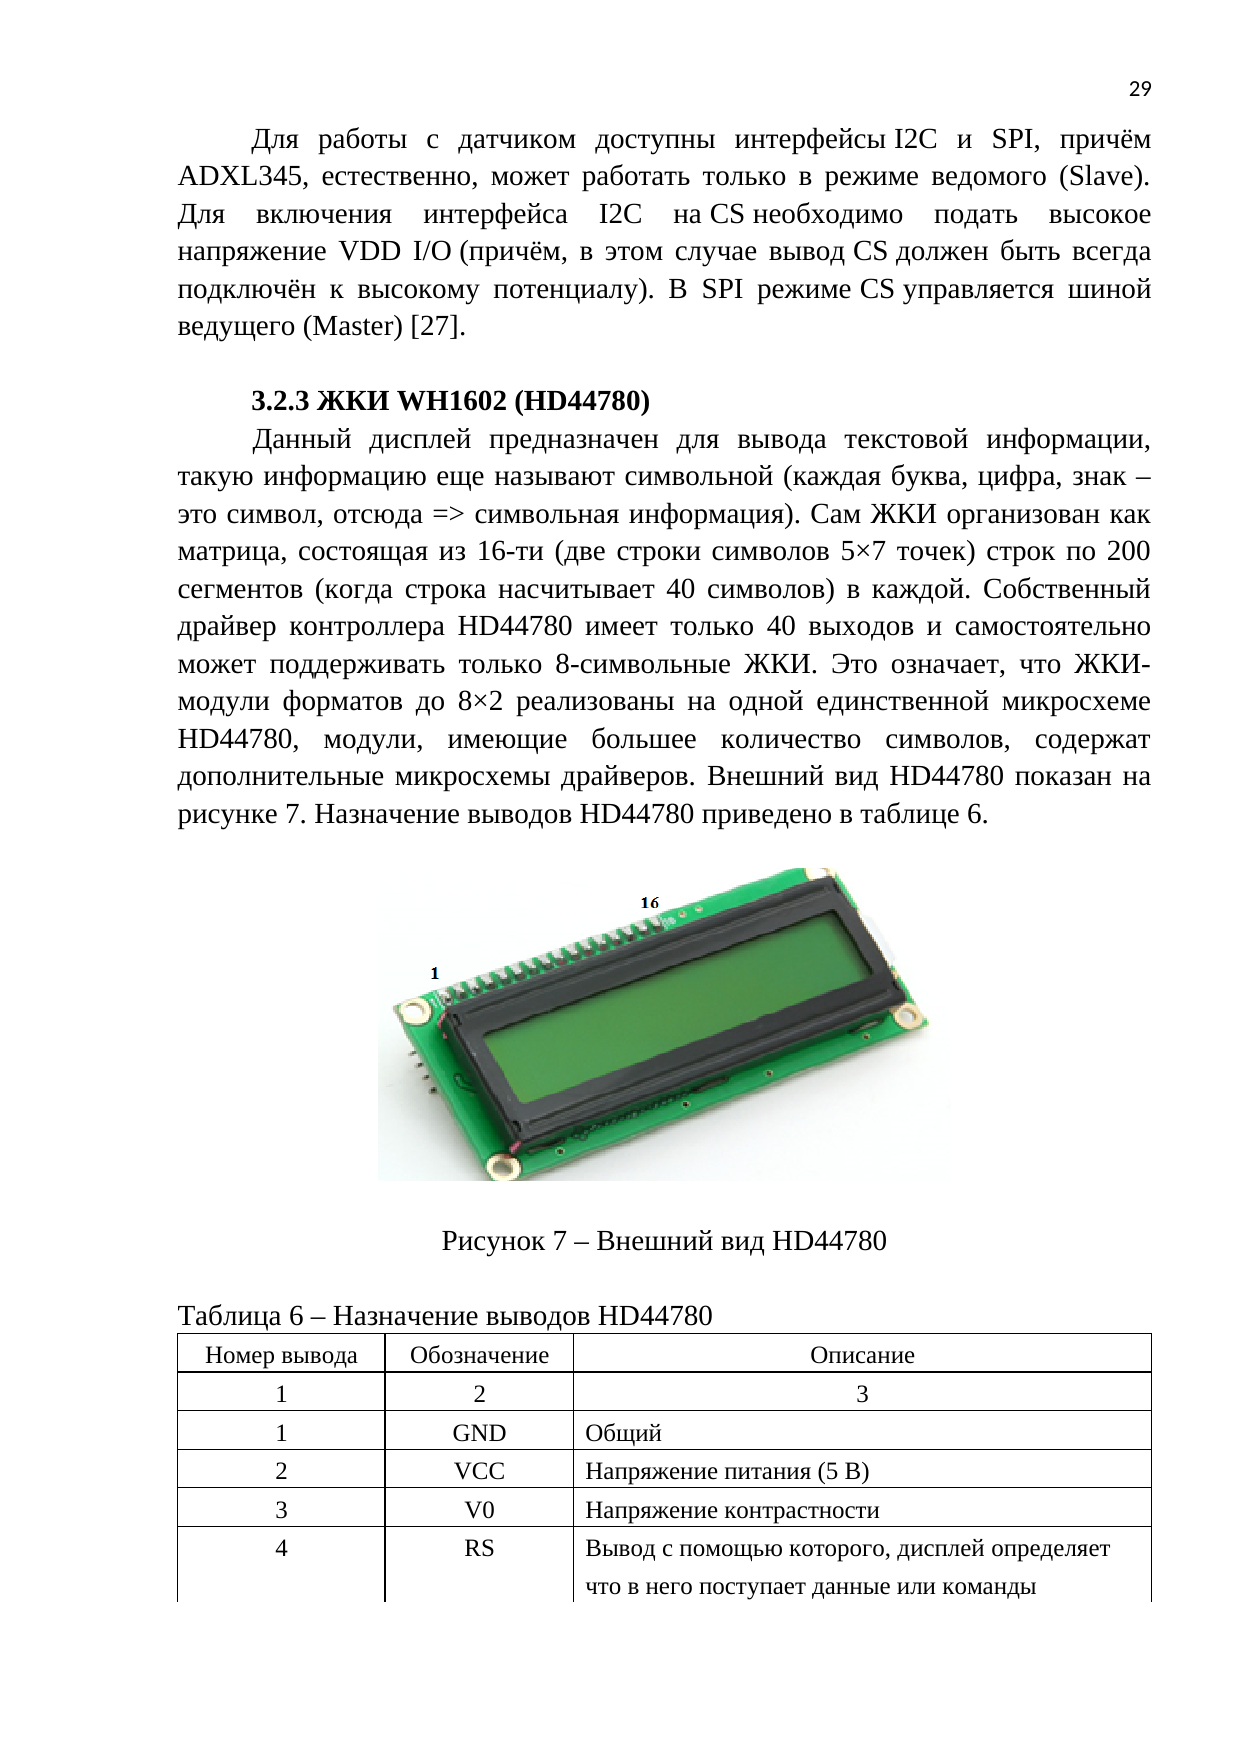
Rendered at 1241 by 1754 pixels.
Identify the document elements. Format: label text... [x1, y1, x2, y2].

text Для работы с датчиком доступны интерфейсы I2C и SPI, причём ADXL345, естественно, может работать только в режиме ведомого (Slave). Для включения интерфейса I2C на CS необходимо подать высокое напряжение VDD I/O (причём, в этом случае вывод CS должен быть всегда подключён к высокому потенциалу). В SPI режиме CS управляется шиной ведущего (Master) [27]. [177, 118, 1152, 343]
table_header Описание [574, 1334, 1151, 1371]
table_cell Напряжение контрастности [574, 1488, 1151, 1526]
table_cell RS [386, 1527, 573, 1602]
table_header Номер вывода [178, 1334, 384, 1371]
text Рисунок 7 – Внешний вид HD44780 [177, 1220, 1152, 1258]
table_cell Напряжение питания (5 В) [574, 1450, 1151, 1487]
text 3.2.3 ЖКИ WH1602 (HD44780) [177, 381, 1152, 418]
table_cell V0 [386, 1488, 573, 1526]
table_header Обозначение [386, 1334, 573, 1371]
text Таблица 6 – Назначение выводов HD44780 [177, 1295, 1152, 1333]
picture [378, 868, 951, 1181]
table_cell 2 [178, 1450, 384, 1487]
table_cell 2 [386, 1373, 573, 1410]
table_cell VCC [386, 1450, 573, 1487]
table_cell 1 [178, 1411, 384, 1448]
table_cell Вывод с помощью которого, дисплей определяет что в него поступает данные или команды [574, 1527, 1151, 1602]
table_cell 3 [178, 1488, 384, 1526]
table_cell 3 [574, 1373, 1151, 1410]
table_cell 4 [178, 1527, 384, 1602]
table_cell 1 [178, 1373, 384, 1410]
table_cell Общий [574, 1411, 1151, 1448]
table_cell GND [386, 1411, 573, 1448]
text Данный дисплей предназначен для вывода текстовой информации, такую информацию еще называют символьной (каждая буква, цифра, знак – это символ, отсюда => символьная информация). Сам ЖКИ организован как матрица, состоящая из 16-ти (две строки символов 5×7 точек) строк по 200 сегментов (когда строка насчитывает 40 символов) в каждой. Собственный драйвер контроллера HD44780 имеет только 40 выходов и самостоятельно может поддерживать только 8-символьные ЖКИ. Это означает, что ЖКИ-модули форматов до 8×2 реализованы на одной единственной микросхеме HD44780, модули, имеющие большее количество символов, содержат дополнительные микросхемы драйверов. Внешний вид HD44780 показан на рисунке 7. Назначение выводов HD44780 приведено в таблице 6. [177, 418, 1152, 831]
